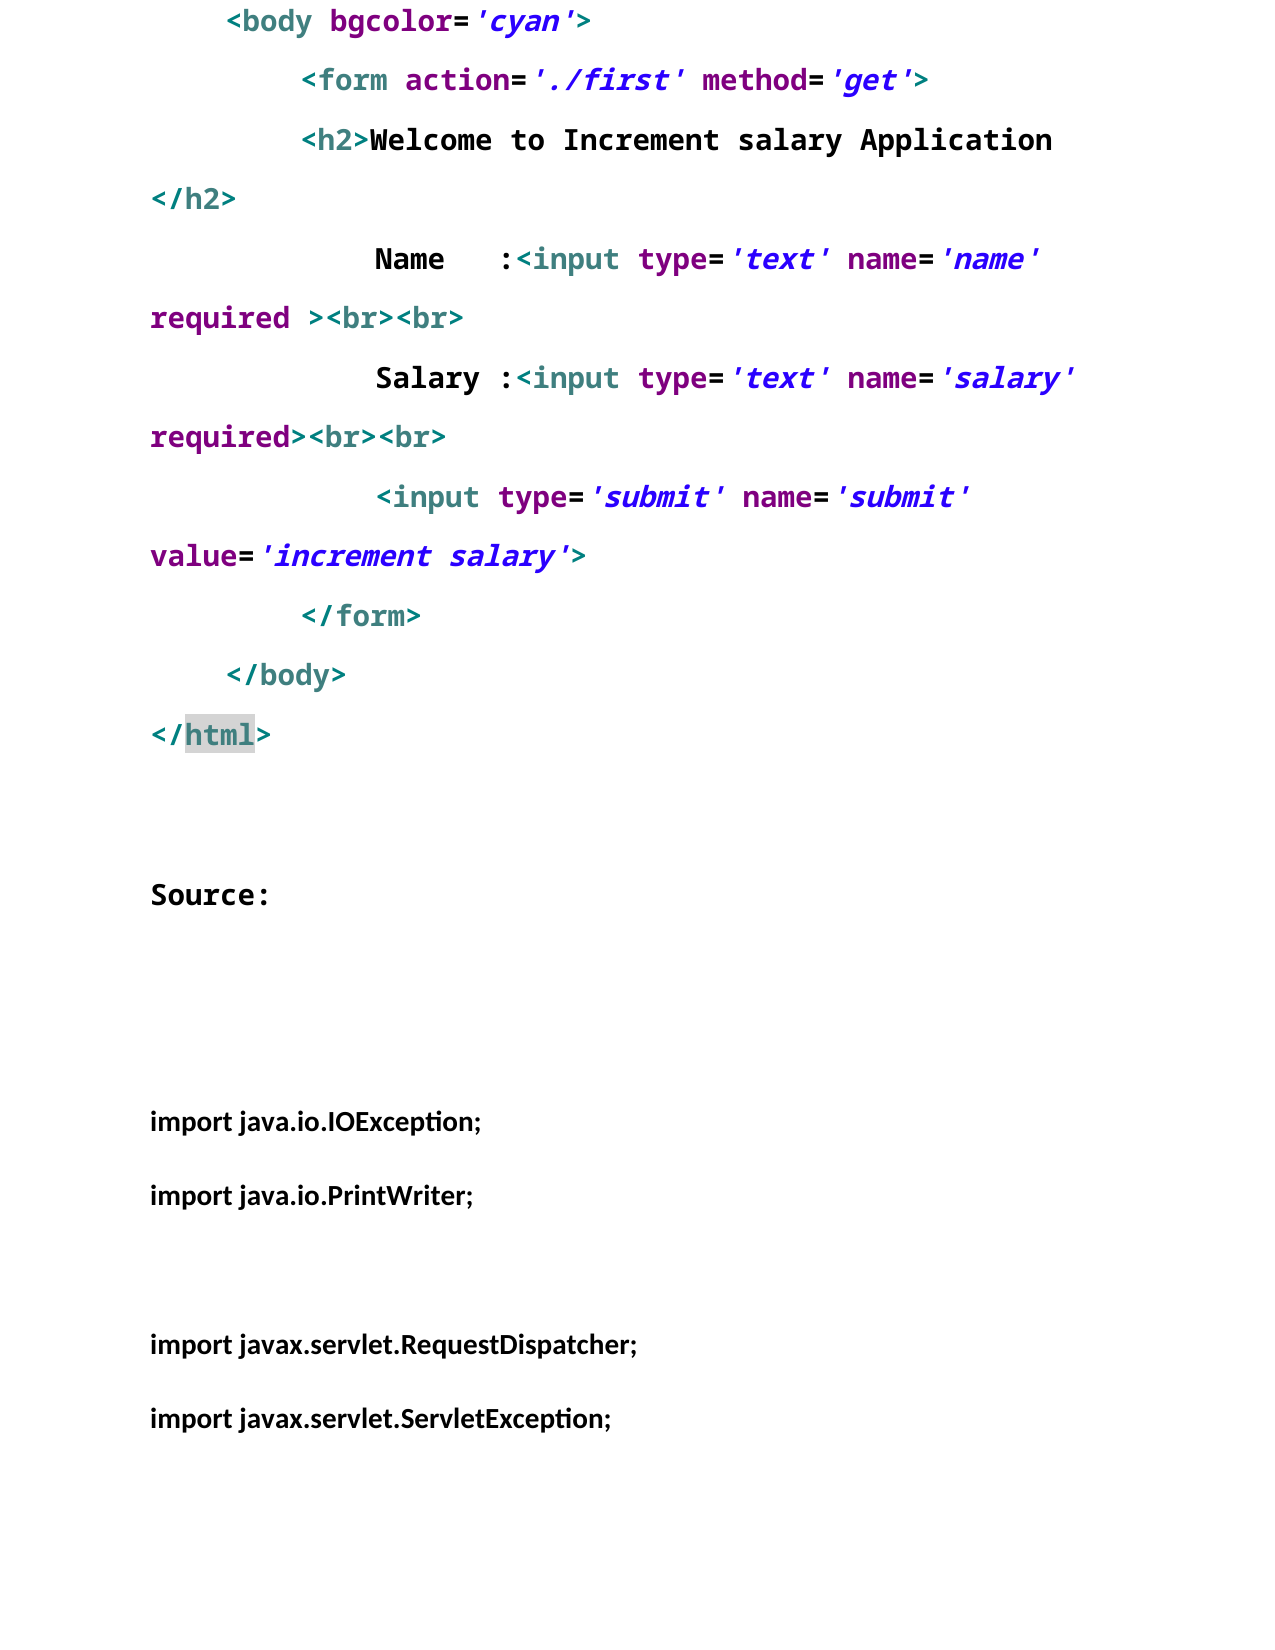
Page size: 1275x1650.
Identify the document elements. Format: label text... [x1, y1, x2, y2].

text </html> [255, 714, 1125, 753]
text <h2>Welcome to Increment salary Application </h2> [150, 119, 1125, 218]
text Salary :<input type='text' name='salary' required><br><br> [150, 357, 1125, 456]
text import java.io.IOException; [150, 1103, 1125, 1139]
text </form> [150, 595, 1125, 634]
text <body bgcolor='cyan'> [150, 0, 1125, 40]
text import javax.servlet.ServletException; [150, 1400, 1125, 1436]
text <form action='./first' method='get'> [150, 59, 1125, 99]
text </body> [150, 654, 1125, 694]
text import javax.servlet.RequestDispatcher; [150, 1326, 1125, 1362]
text <input type='submit' name='submit' value='increment salary'> [150, 476, 1125, 575]
text </html> [150, 714, 185, 753]
text Source: [150, 874, 1125, 914]
text import java.io.PrintWriter; [150, 1177, 1125, 1213]
text Name :<input type='text' name='name' required ><br><br> [150, 238, 1125, 337]
